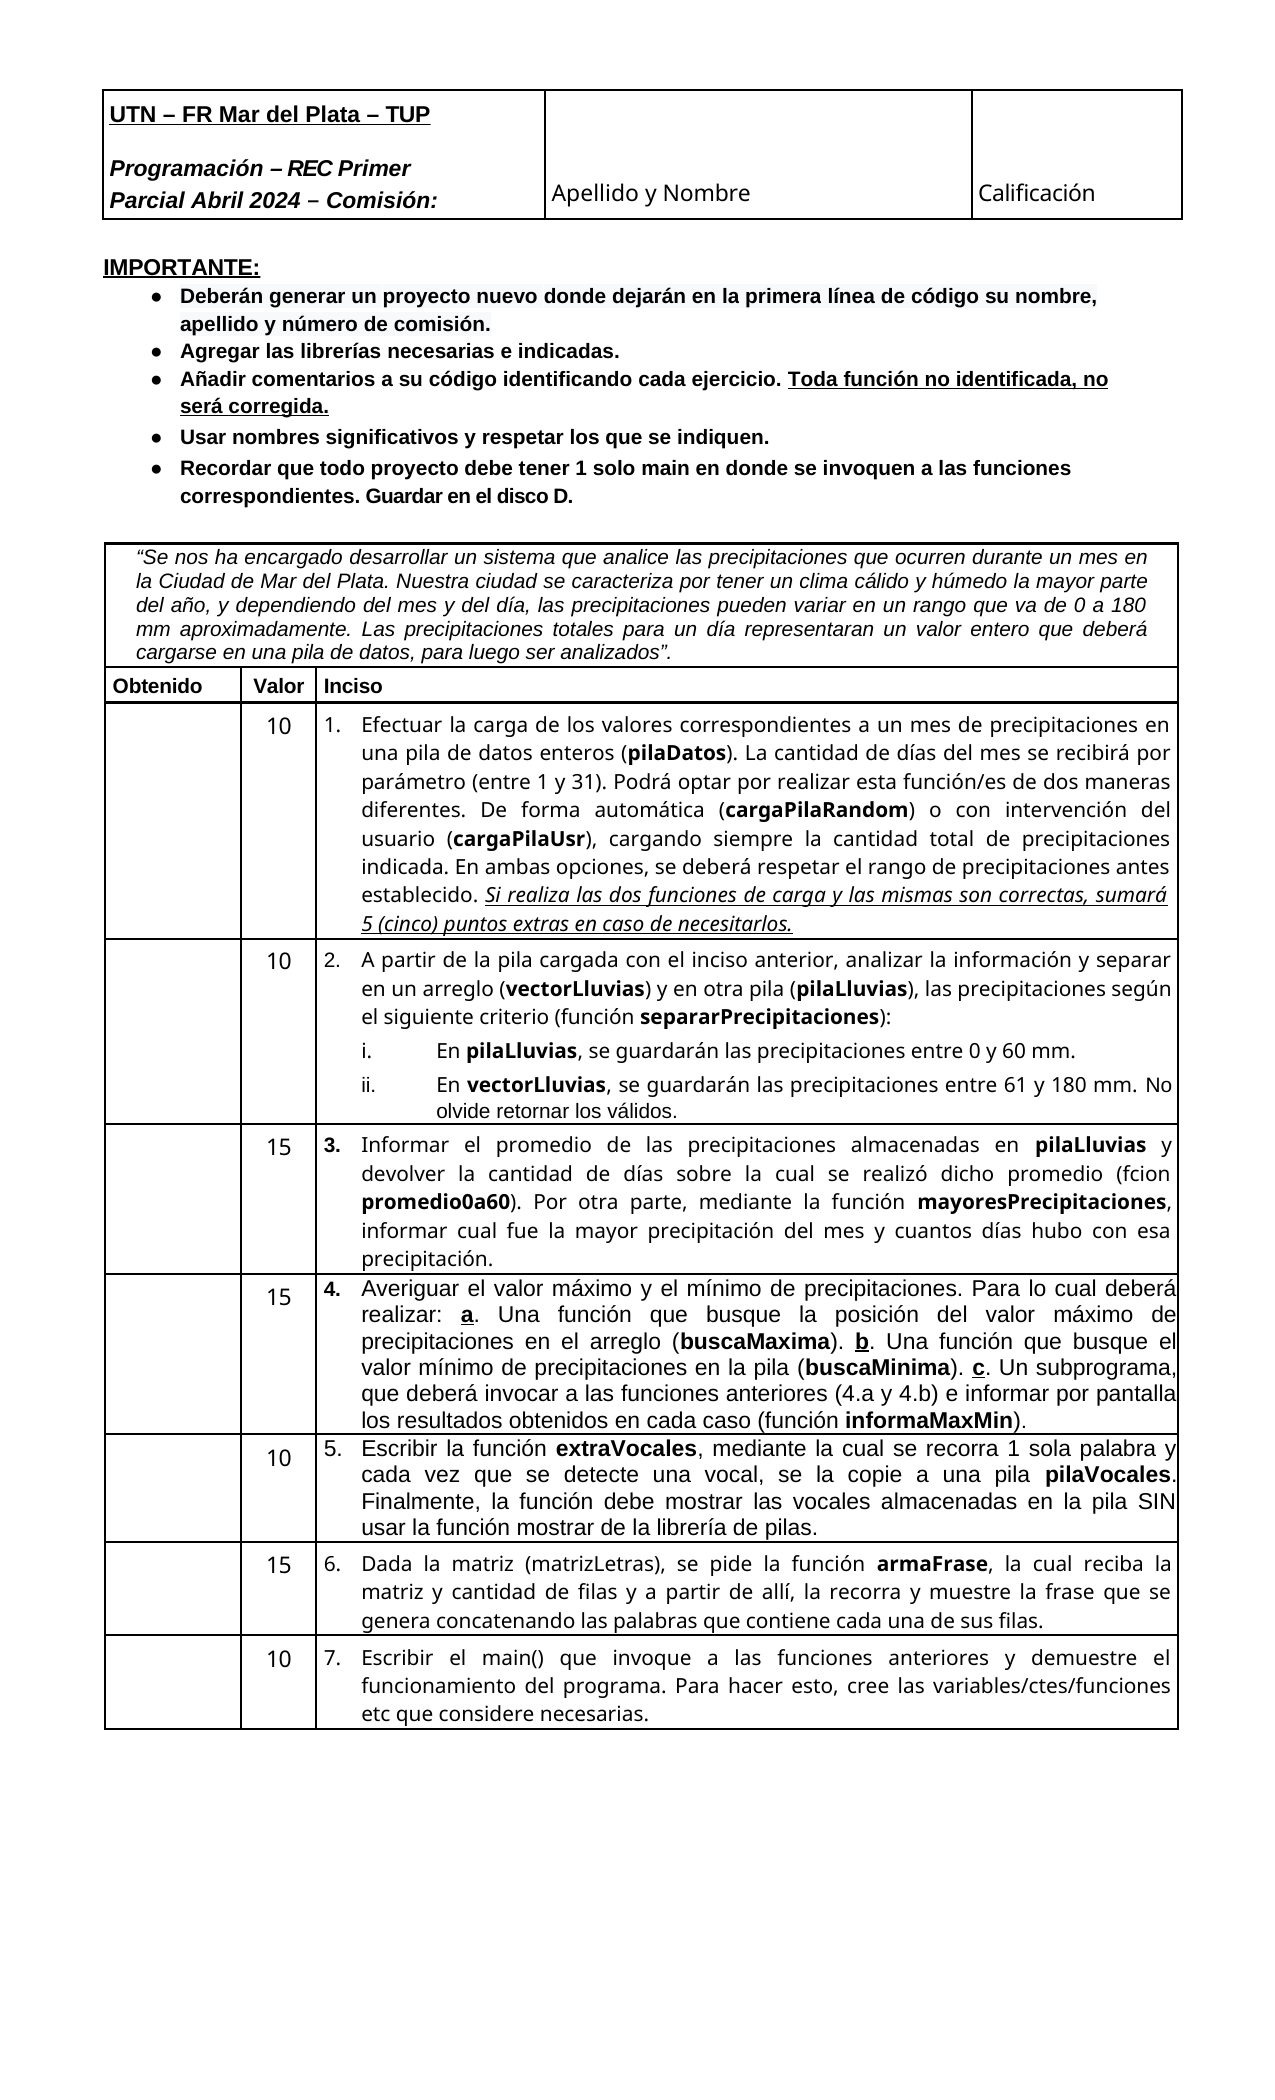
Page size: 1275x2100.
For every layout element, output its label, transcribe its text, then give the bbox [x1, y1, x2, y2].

list Usar nombres significativos y respetar los que se indiquen. [150, 425, 1140, 449]
table_cell Escribir el main() que invoque a las funciones anteriores y demuestre el funcionamiento del programa. Para hacer esto, cree las variables/ctes/funciones etc que considere necesarias. [317, 1636, 1177, 1728]
table_header “Se nos ha encargado desarrollar un sistema que analice las precipitaciones que ocurren durante un mes en la Ciudad de Mar del Plata. Nuestra ciudad se caracteriza por tener un clima cálido y húmedo la mayor parte del año, y dependiendo del mes y del día, las precipitaciones pueden variar en un rango que va de 0 a 180 mm aproximadamente. Las precipitaciones totales para un día representaran un valor entero que deberá cargarse en una pila de datos, para luego ser analizados”. [106, 545, 1177, 666]
table_cell Inciso [317, 668, 1177, 701]
table_cell 15 [242, 1543, 315, 1634]
table_cell [106, 940, 240, 1123]
table_header UTN – FR Mar del Plata – TUP Programación – REC Primer Parcial Abril 2024 – Comisión: [104, 91, 544, 218]
table_cell 15 [242, 1125, 315, 1273]
table_cell Obtenido [106, 668, 240, 701]
table_cell A partir de la pila cargada con el inciso anterior, analizar la información y separar en un arreglo (vectorLluvias) y en otra pila (pilaLluvias), las precipitaciones según el siguiente criterio (función separarPrecipitaciones): En pilaLluvias, se guardarán las precipitaciones entre 0 y 60 mm. En vectorLluvias, se guardarán las precipitaciones entre 61 y 180 mm. No olvide retornar los válidos. [317, 940, 1177, 1123]
table_cell [106, 1435, 240, 1541]
table_cell 15 [242, 1275, 315, 1433]
table_cell Efectuar la carga de los valores correspondientes a un mes de precipitaciones en una pila de datos enteros (pilaDatos). La cantidad de días del mes se recibirá por parámetro (entre 1 y 31). Podrá optar por realizar esta función/es de dos maneras diferentes. De forma automática (cargaPilaRandom) o con intervención del usuario (cargaPilaUsr), cargando siempre la cantidad total de precipitaciones indicada. En ambas opciones, se deberá respetar el rango de precipitaciones antes establecido. Si realiza las dos funciones de carga y las mismas son correctas, sumará 5 (cinco) puntos extras en caso de necesitarlos. [317, 704, 1177, 937]
table_cell 10 [242, 1435, 315, 1541]
table_cell 10 [242, 940, 315, 1123]
table_cell Dada la matriz (matrizLetras), se pide la función armaFrase, la cual reciba la matriz y cantidad de filas y a partir de allí, la recorra y muestre la frase que se genera concatenando las palabras que contiene cada una de sus filas. [317, 1543, 1177, 1634]
table_cell [106, 1636, 240, 1728]
list Agregar las librerías necesarias e indicadas. [150, 339, 1225, 363]
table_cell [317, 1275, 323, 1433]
list Añadir comentarios a su código identificando cada ejercicio. Toda función no identificada, no será corregida. [150, 367, 1140, 418]
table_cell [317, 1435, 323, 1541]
table_cell [106, 704, 240, 937]
table_cell Informar el promedio de las precipitaciones almacenadas en pilaLluvias y devolver la cantidad de días sobre la cual se realizó dicho promedio (fcion promedio0a60). Por otra parte, mediante la función mayoresPrecipitaciones, informar cual fue la mayor precipitación del mes y cuantos días hubo con esa precipitación. [317, 1125, 1177, 1273]
table_cell 10 [242, 1636, 315, 1728]
table_header Calificación [973, 91, 1181, 218]
table_cell [106, 1543, 240, 1634]
table_cell [106, 1125, 240, 1273]
table_cell Valor [242, 668, 315, 701]
table_header Apellido y Nombre [546, 91, 971, 218]
title IMPORTANTE: [103, 254, 1225, 280]
list Recordar que todo proyecto debe tener 1 solo main en donde se invoquen a las funciones correspondientes. Guardar en el disco D. [150, 456, 1159, 508]
table_cell [106, 1275, 240, 1433]
list Deberán generar un proyecto nuevo donde dejarán en la primera línea de código su nombre, apellido y número de comisión. [150, 284, 1130, 336]
table_cell 10 [242, 704, 315, 937]
